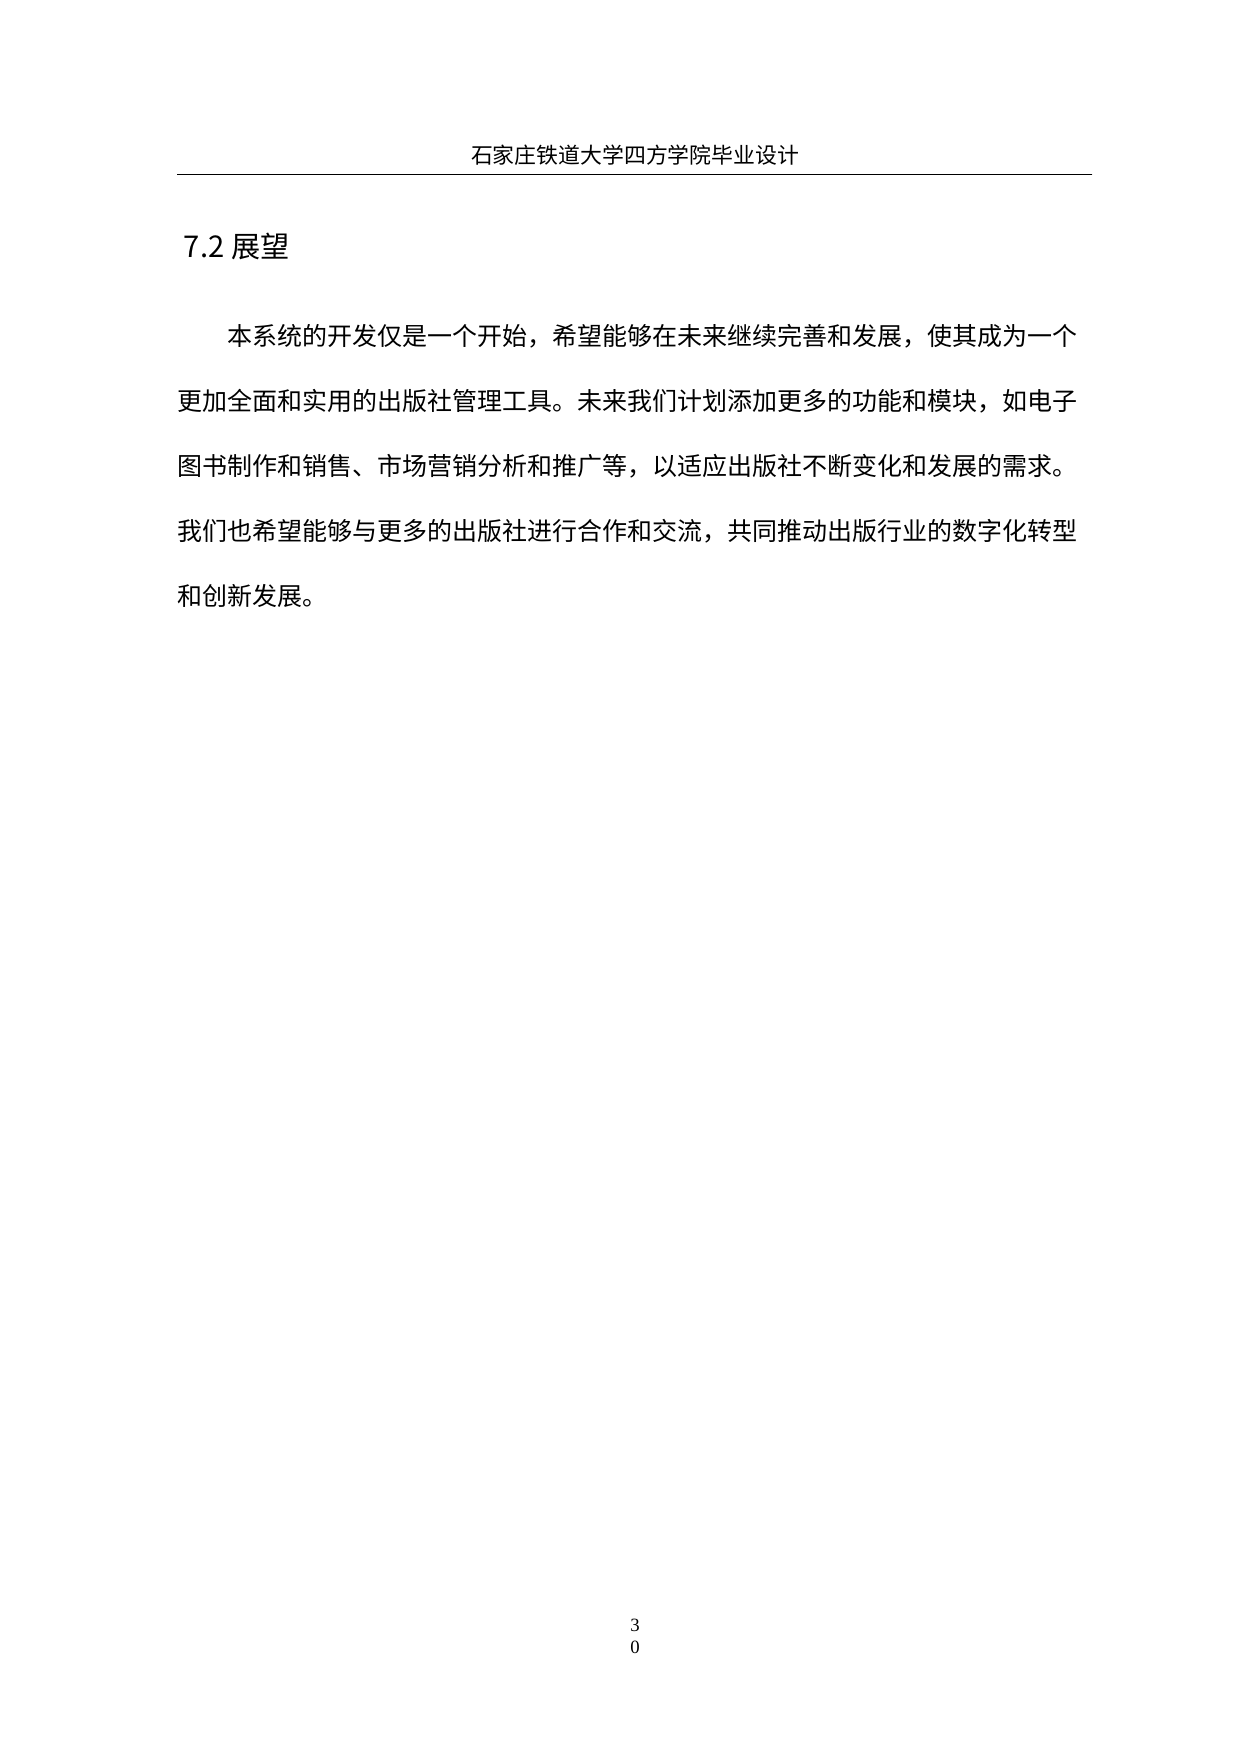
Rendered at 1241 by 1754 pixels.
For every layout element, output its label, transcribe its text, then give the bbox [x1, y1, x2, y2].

subtitle 7.2 展望 [177, 212, 1092, 277]
text 本系统的开发仅是一个开始，希望能够在未来继续完善和发展，使其成为一个更加全面和实用的出版社管理工具。未来我们计划添加更多的功能和模块，如电子图书制作和销售、市场营销分析和推广等，以适应出版社不断变化和发展的需求。我们也希望能够与更多的出版社进行合作和交流，共同推动出版行业的数字化转型和创新发展。参考文献 [177, 302, 1092, 627]
